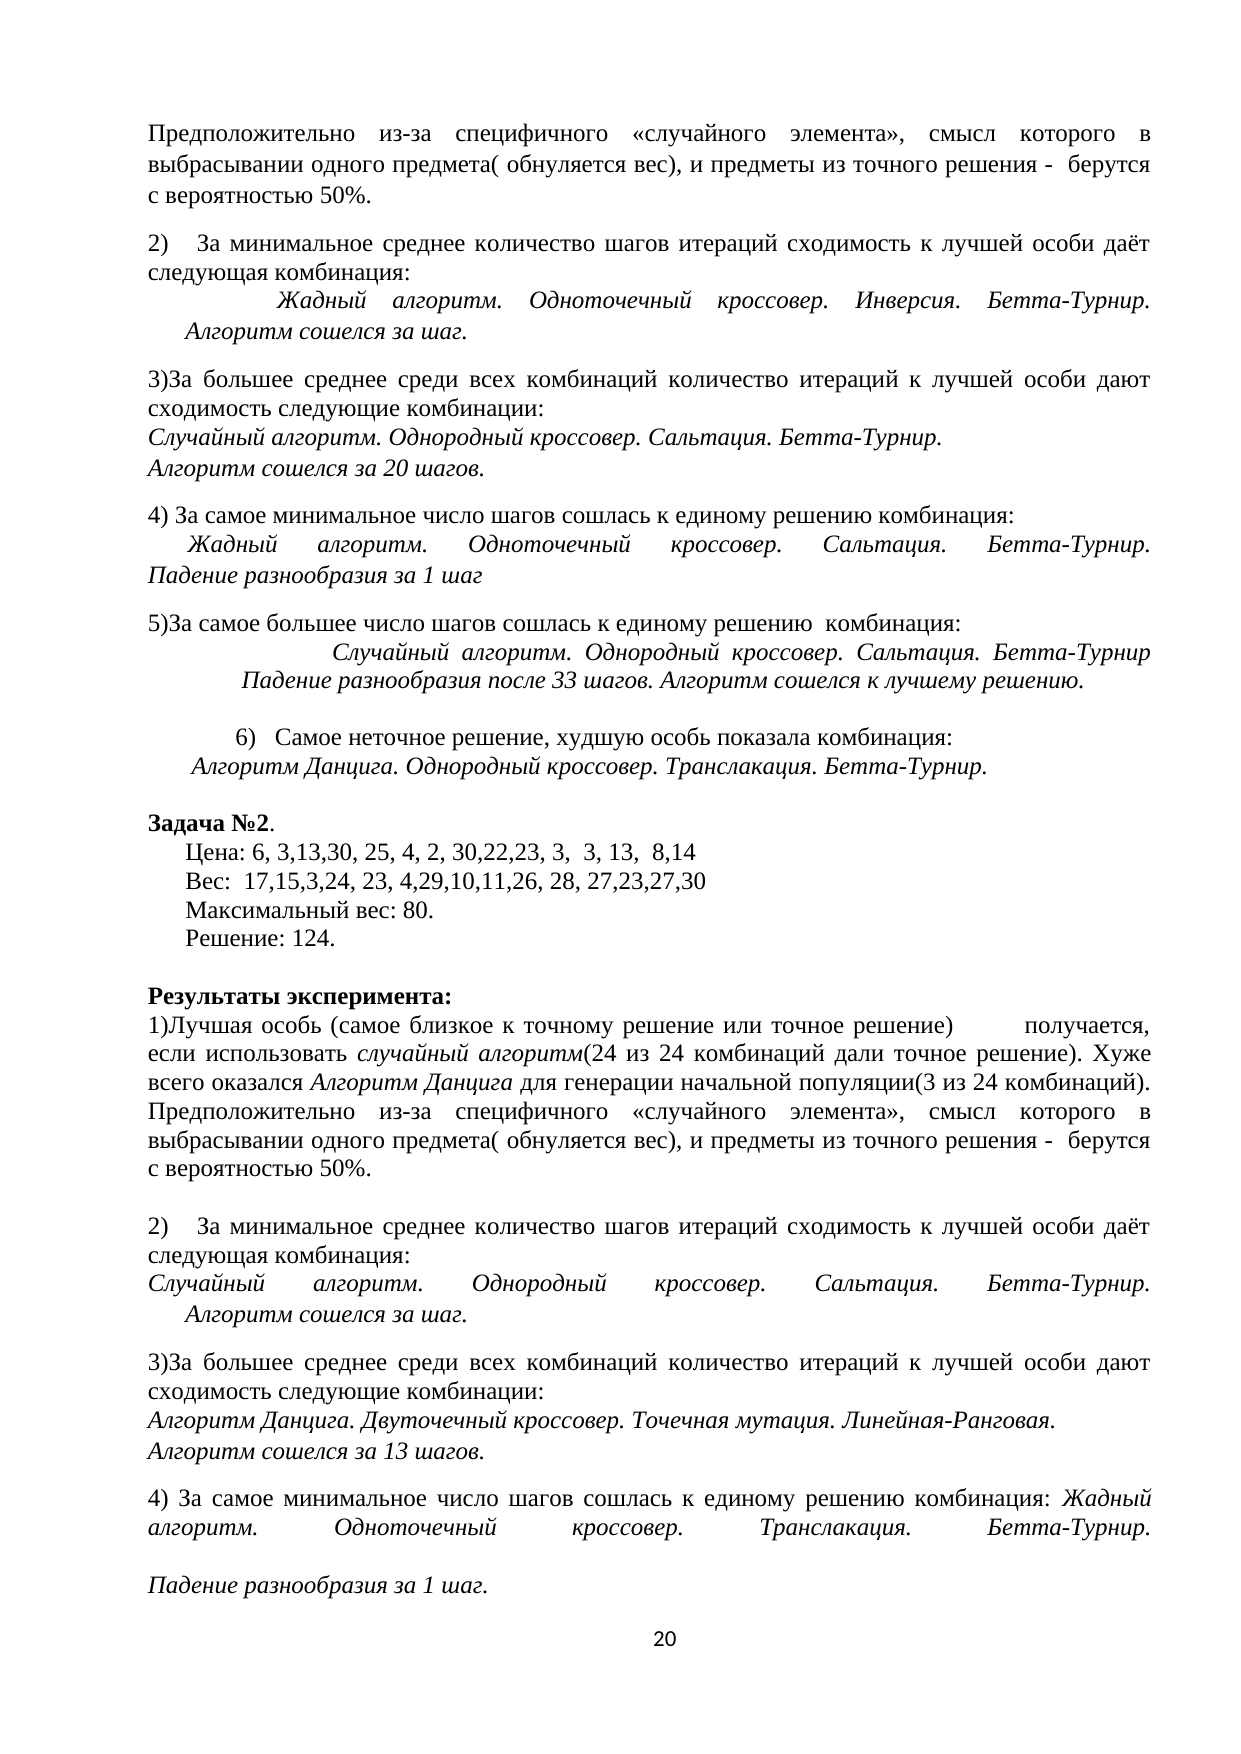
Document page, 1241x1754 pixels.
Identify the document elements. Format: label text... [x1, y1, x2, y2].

text Вес: 17,15,3,24, 23, 4,29,10,11,26, 28, 27,23,27,30 [148, 866, 1152, 895]
text 1)Лучшая особь (самое близкое к точному решение или точное решение) получается, если использовать случайный алгоритм(24 из 24 комбинаций дали точное решение). Хуже всего оказался Алгоритм Данцига для генерации начальной популяции(3 из 24 комбинаций). Предположительно из-за специфичного «случайного элемента», смысл которого в выбрасывании одного предмета( обнуляется вес), и предметы из точного решения - берутся с вероятностью 50%. [148, 1010, 1152, 1182]
list Алгоритм Данцига. Двуточечный кроссовер. Точечная мутация. Линейная-Ранговая. [148, 1405, 1152, 1433]
text 4) За самое минимальное число шагов сошлась к единому решению комбинация: [148, 500, 1152, 529]
text 2) За минимальное среднее количество шагов итераций сходимость к лучшей особи даёт следующая комбинация: [148, 1211, 1152, 1268]
text 2) За минимальное среднее количество шагов итераций сходимость к лучшей особи даёт следующая комбинация: [148, 228, 1152, 285]
text Максимальный вес: 80. [148, 895, 1152, 923]
text Случайный алгоритм. Однородный кроссовер. Сальтация. Бетта-Турнир Падение разнообразия после 33 шагов. Алгоритм сошелся к лучшему решению. [148, 637, 1152, 694]
list Случайный алгоритм. Однородный кроссовер. Сальтация. Бетта-Турнир. [148, 422, 1152, 450]
text Решение: 124. [148, 923, 1152, 952]
list Случайный алгоритм. Однородный кроссовер. Сальтация. Бетта-Турнир. Алгоритм сошелся за шаг. [148, 1268, 1152, 1328]
list Жадный алгоритм. Одноточечный кроссовер. Инверсия. Бетта-Турнир. Алгоритм сошелся за шаг. [148, 285, 1152, 345]
text 5)За самое большее число шагов сошлась к единому решению комбинация: [148, 608, 1152, 637]
list Жадный алгоритм. Одноточечный кроссовер. Сальтация. Бетта-Турнир. Падение разнообразия за 1 шаг [148, 529, 1152, 589]
list Алгоритм сошелся за 13 шагов. [148, 1436, 1152, 1464]
text Алгоритм Данцига. Однородный кроссовер. Транслакация. Бетта-Турнир. [148, 751, 1152, 780]
text 4) За самое минимальное число шагов сошлась к единому решению комбинация: Жадный алгоритм. Одноточечный кроссовер. Транслакация. Бетта-Турнир. Падение разнообразия за 1 шаг. [148, 1483, 1152, 1598]
list Алгоритм сошелся за 20 шагов. [148, 453, 1152, 481]
text Цена: 6, 3,13,30, 25, 4, 2, 30,22,23, 3, 3, 13, 8,14 [148, 837, 1152, 866]
text Задача №2. [148, 808, 1152, 837]
text 6) Самое неточное решение, худшую особь показала комбинация: [148, 722, 1152, 751]
text Результаты эксперимента: [148, 981, 1152, 1010]
text 3)За большее среднее среди всех комбинаций количество итераций к лучшей особи дают сходимость следующие комбинации: [148, 364, 1152, 422]
text 3)За большее среднее среди всех комбинаций количество итераций к лучшей особи дают сходимость следующие комбинации: [148, 1347, 1152, 1405]
